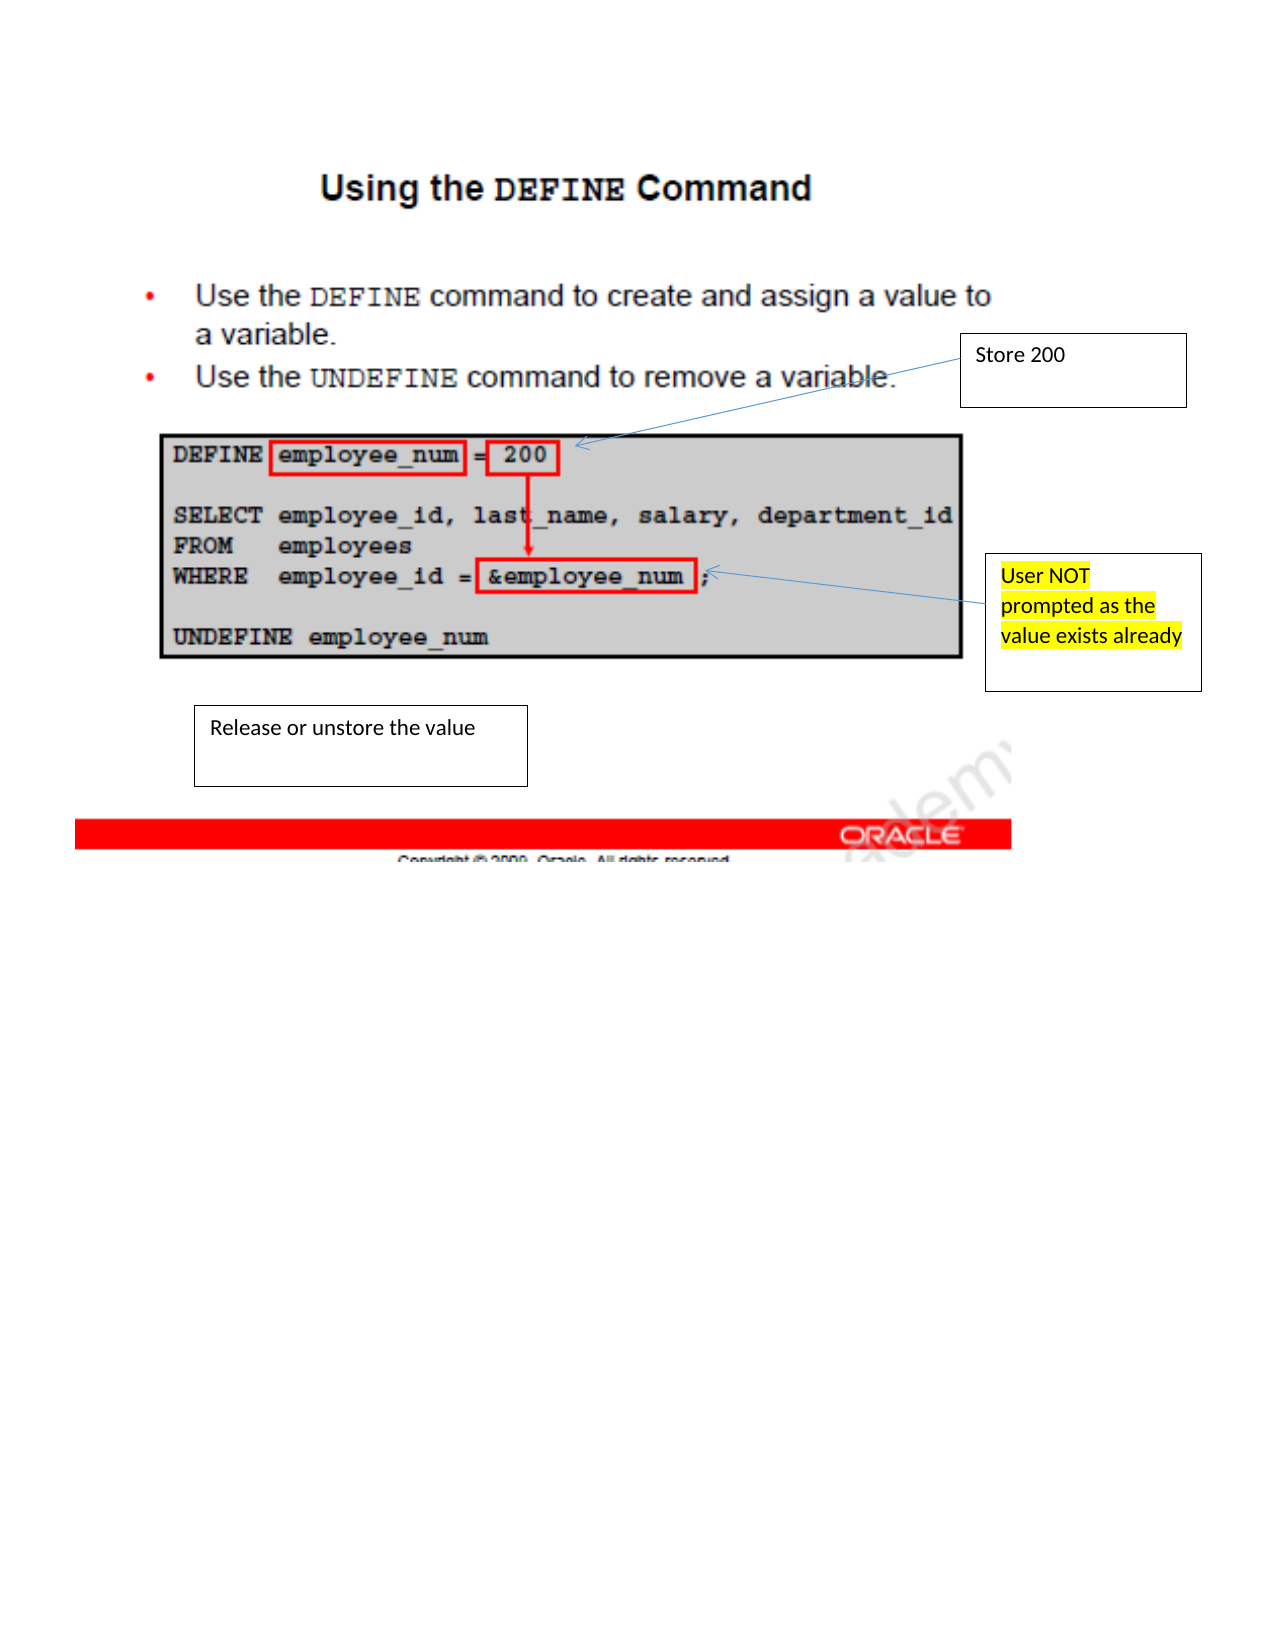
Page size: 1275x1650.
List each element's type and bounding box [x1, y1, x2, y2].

picture [75, 118, 1012, 862]
